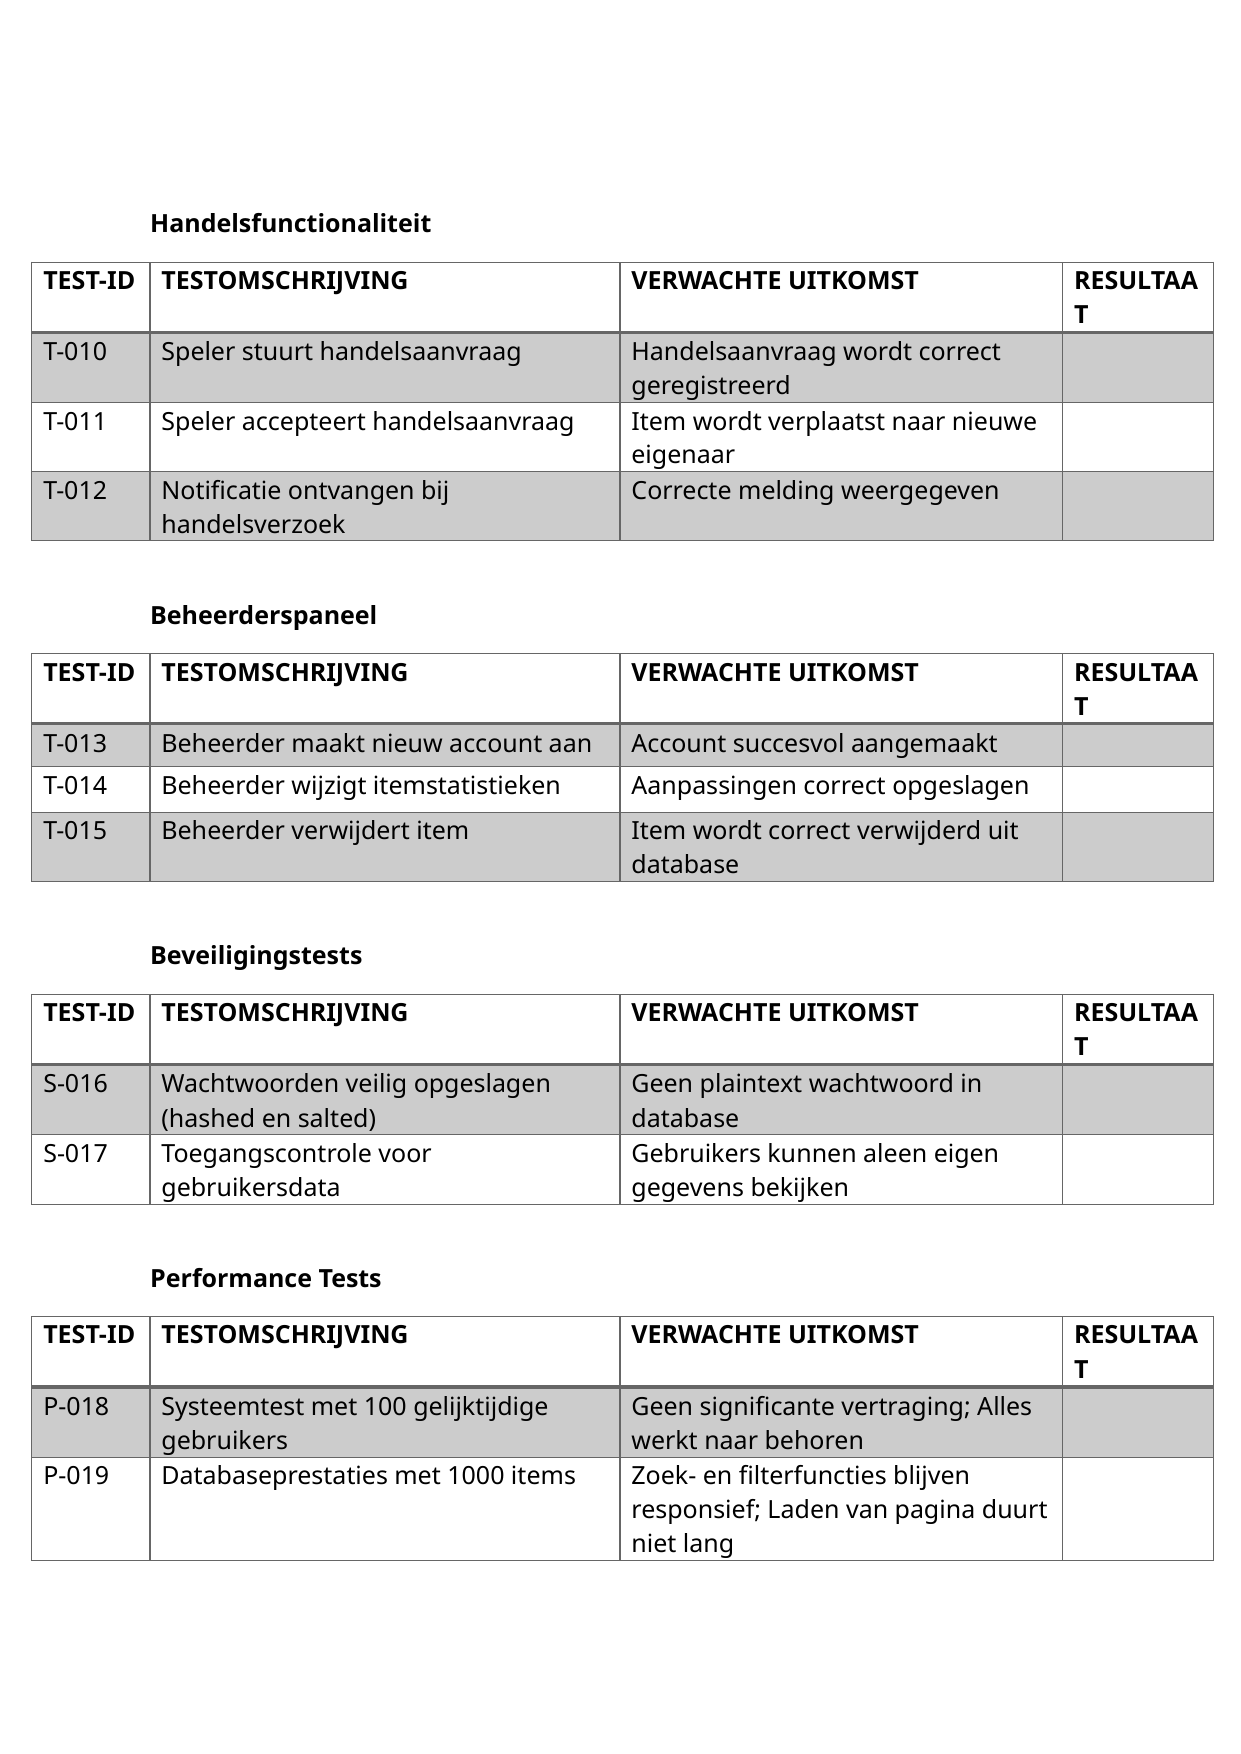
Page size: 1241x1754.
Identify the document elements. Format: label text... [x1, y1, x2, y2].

table_cell [1063, 403, 1213, 471]
table_cell Wachtwoorden veilig opgeslagen (hashed en salted) [151, 1066, 619, 1134]
table_header VERWACHTE UITKOMST [621, 263, 1062, 331]
table_cell [1063, 1458, 1213, 1560]
table_cell [1063, 1066, 1213, 1134]
table_cell T-015 [32, 813, 149, 881]
text Performance Tests [150, 1260, 1090, 1294]
text Beveiligingstests [150, 938, 1090, 972]
table_cell Aanpassingen correct opgeslagen [621, 767, 1062, 812]
table_header VERWACHTE UITKOMST [621, 995, 1062, 1063]
table_cell Handelsaanvraag wordt correct geregistreerd [621, 334, 1062, 402]
table_cell Item wordt correct verwijderd uit database [621, 813, 1062, 881]
table_header RESULTAAT [1063, 654, 1213, 722]
table_cell P-018 [32, 1389, 149, 1457]
table_cell Geen plaintext wachtwoord in database [621, 1066, 1062, 1134]
text Beheerderspaneel [150, 597, 1090, 631]
table_header TEST-ID [32, 263, 149, 331]
table_header RESULTAAT [1063, 1317, 1213, 1385]
table_cell Correcte melding weergegeven [621, 472, 1062, 540]
table_header RESULTAAT [1063, 995, 1213, 1063]
table_cell [1063, 767, 1213, 812]
table_header RESULTAAT [1063, 263, 1213, 331]
table_header TESTOMSCHRIJVING [151, 995, 619, 1063]
table_cell Systeemtest met 100 gelijktijdige gebruikers [151, 1389, 619, 1457]
table_cell Toegangscontrole voor gebruikersdata [151, 1135, 619, 1203]
table_cell Zoek- en filterfuncties blijven responsief; Laden van pagina duurt niet lang [621, 1458, 1062, 1560]
table_cell S-016 [32, 1066, 149, 1134]
table_cell [1063, 1389, 1213, 1457]
text Handelsfunctionaliteit [150, 206, 1090, 240]
table_header TEST-ID [32, 654, 149, 722]
table_cell T-012 [32, 472, 149, 540]
table_cell [1063, 1135, 1213, 1203]
table_cell [1063, 334, 1213, 402]
table_cell T-010 [32, 334, 149, 402]
table_cell [1063, 725, 1213, 766]
table_cell Databaseprestaties met 1000 items [151, 1458, 619, 1560]
table_header TESTOMSCHRIJVING [151, 263, 619, 331]
table_cell Beheerder maakt nieuw account aan [151, 725, 619, 766]
table_cell T-013 [32, 725, 149, 766]
table_cell Gebruikers kunnen aleen eigen gegevens bekijken [621, 1135, 1062, 1203]
table_cell Item wordt verplaatst naar nieuwe eigenaar [621, 403, 1062, 471]
table_cell P-019 [32, 1458, 149, 1560]
table_cell Beheerder verwijdert item [151, 813, 619, 881]
table_header TEST-ID [32, 995, 149, 1063]
table_header TEST-ID [32, 1317, 149, 1385]
table_cell Speler stuurt handelsaanvraag [151, 334, 619, 402]
table_cell Beheerder wijzigt itemstatistieken [151, 767, 619, 812]
table_header TESTOMSCHRIJVING [151, 1317, 619, 1385]
table_cell [1063, 813, 1213, 881]
table_cell S-017 [32, 1135, 149, 1203]
table_cell Account succesvol aangemaakt [621, 725, 1062, 766]
table_cell Notificatie ontvangen bij handelsverzoek [151, 472, 619, 540]
table_header VERWACHTE UITKOMST [621, 654, 1062, 722]
table_cell T-011 [32, 403, 149, 471]
table_header VERWACHTE UITKOMST [621, 1317, 1062, 1385]
table_header TESTOMSCHRIJVING [151, 654, 619, 722]
table_cell Geen significante vertraging; Alles werkt naar behoren [621, 1389, 1062, 1457]
table_cell Speler accepteert handelsaanvraag [151, 403, 619, 471]
table_cell T-014 [32, 767, 149, 812]
table_cell [1063, 472, 1213, 540]
